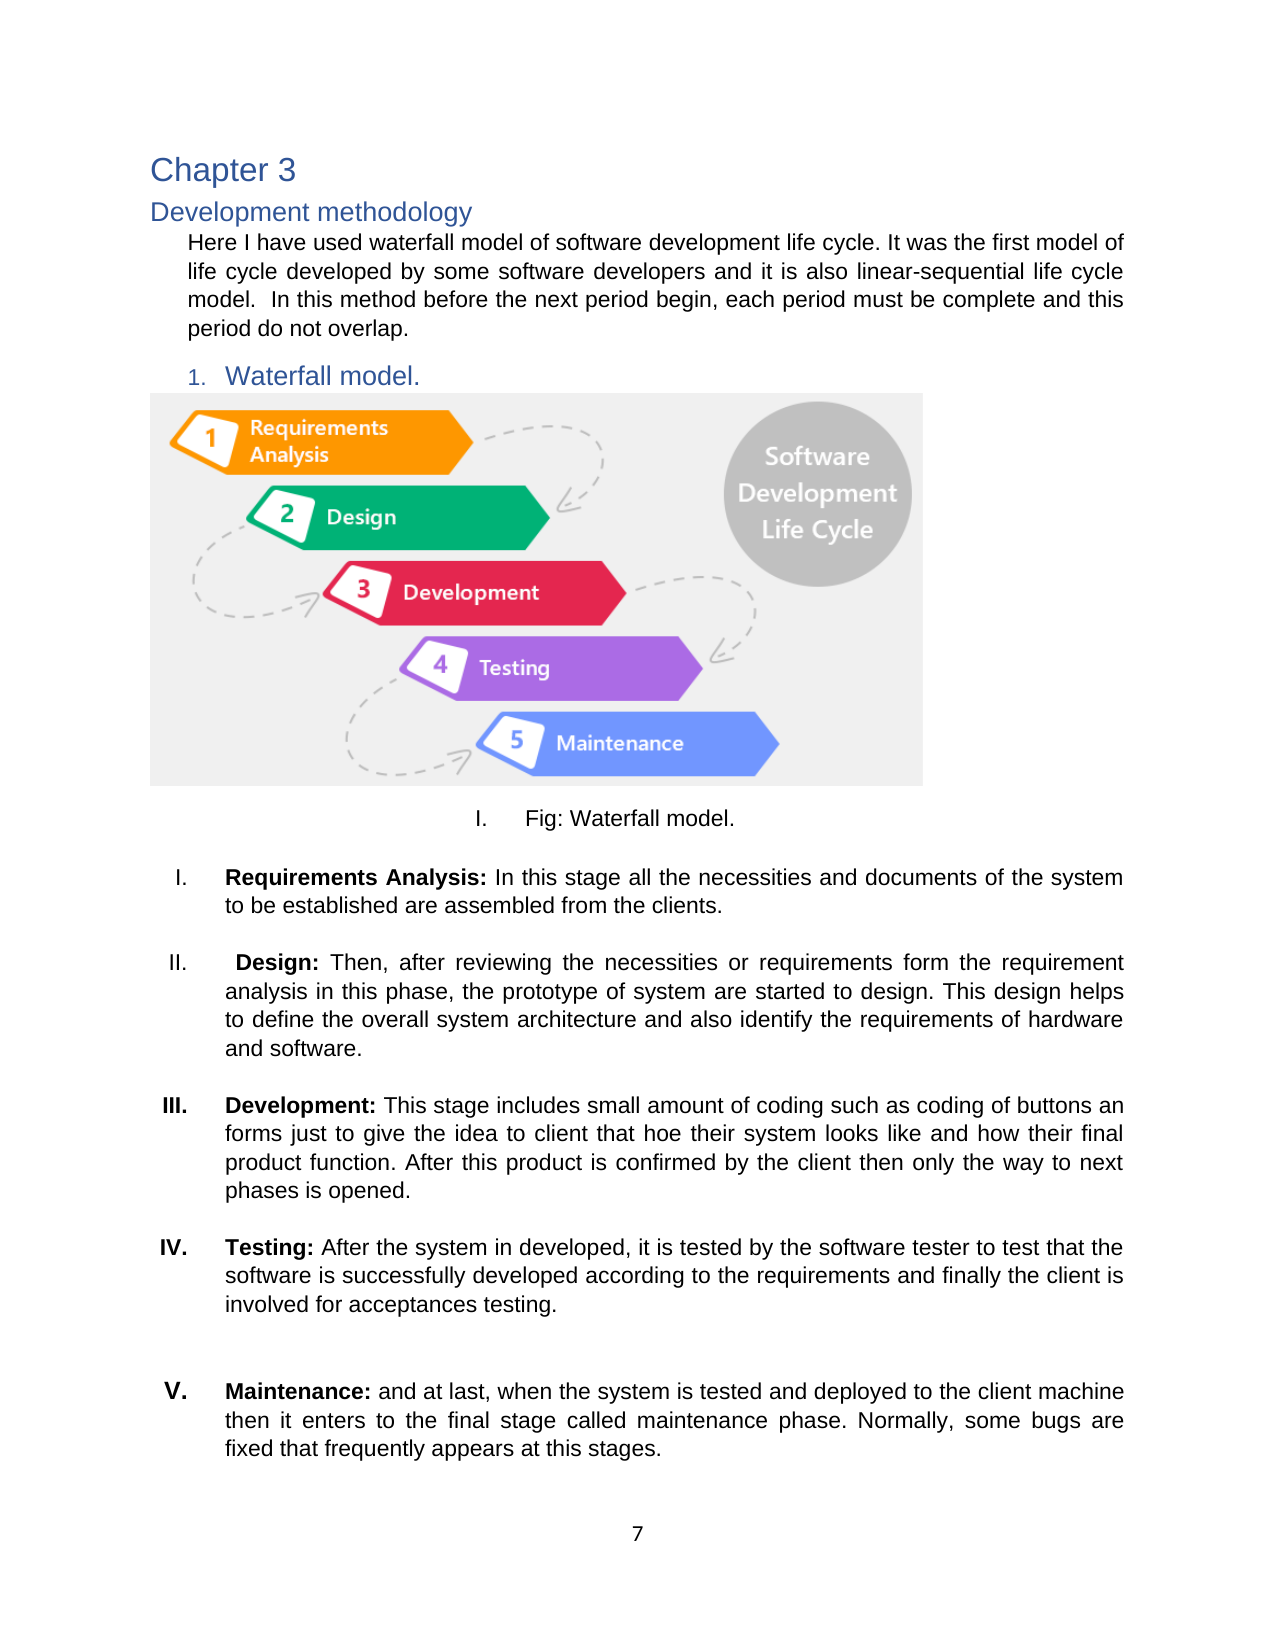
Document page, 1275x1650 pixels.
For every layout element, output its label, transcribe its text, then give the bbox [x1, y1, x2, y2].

list Fig: Waterfall model. [487, 804, 1125, 831]
list Design: Then, after reviewing the necessities or requirements form the requirement analysis in this phase, the prototype of system are started to design. This design helps to define the overall system architecture and also identify the requirements of hardware and software. [187, 949, 1125, 1061]
subtitle Chapter 3 [150, 150, 1125, 188]
list Maintenance: and at last, when the system is tested and deployed to the client machine then it enters to the final stage called maintenance phase. Normally, some bugs are fixed that frequently appears at this stages. [187, 1376, 1125, 1462]
list Testing: After the system in developed, it is tested by the software tester to test that the software is successfully developed according to the requirements and finally the client is involved for acceptances testing. [187, 1234, 1125, 1317]
text Here I have used waterfall model of software development life cycle. It was the first model of life cycle developed by some software developers and it is also linear-sequential life cycle model. In this method before the next period begin, each period must be complete and this period do not overlap. [187, 229, 1125, 341]
list Development: This stage includes small amount of coding such as coding of buttons an forms just to give the idea to client that hoe their system looks like and how their final product function. After this product is confirmed by the client then only the way to next phases is opened. [187, 1092, 1125, 1203]
list Requirements Analysis: In this stage all the necessities and documents of the system to be established are assembled from the clients. [187, 864, 1125, 919]
subtitle Waterfall model. [187, 360, 1125, 391]
subtitle Development methodology [150, 196, 1125, 227]
picture [150, 393, 924, 786]
